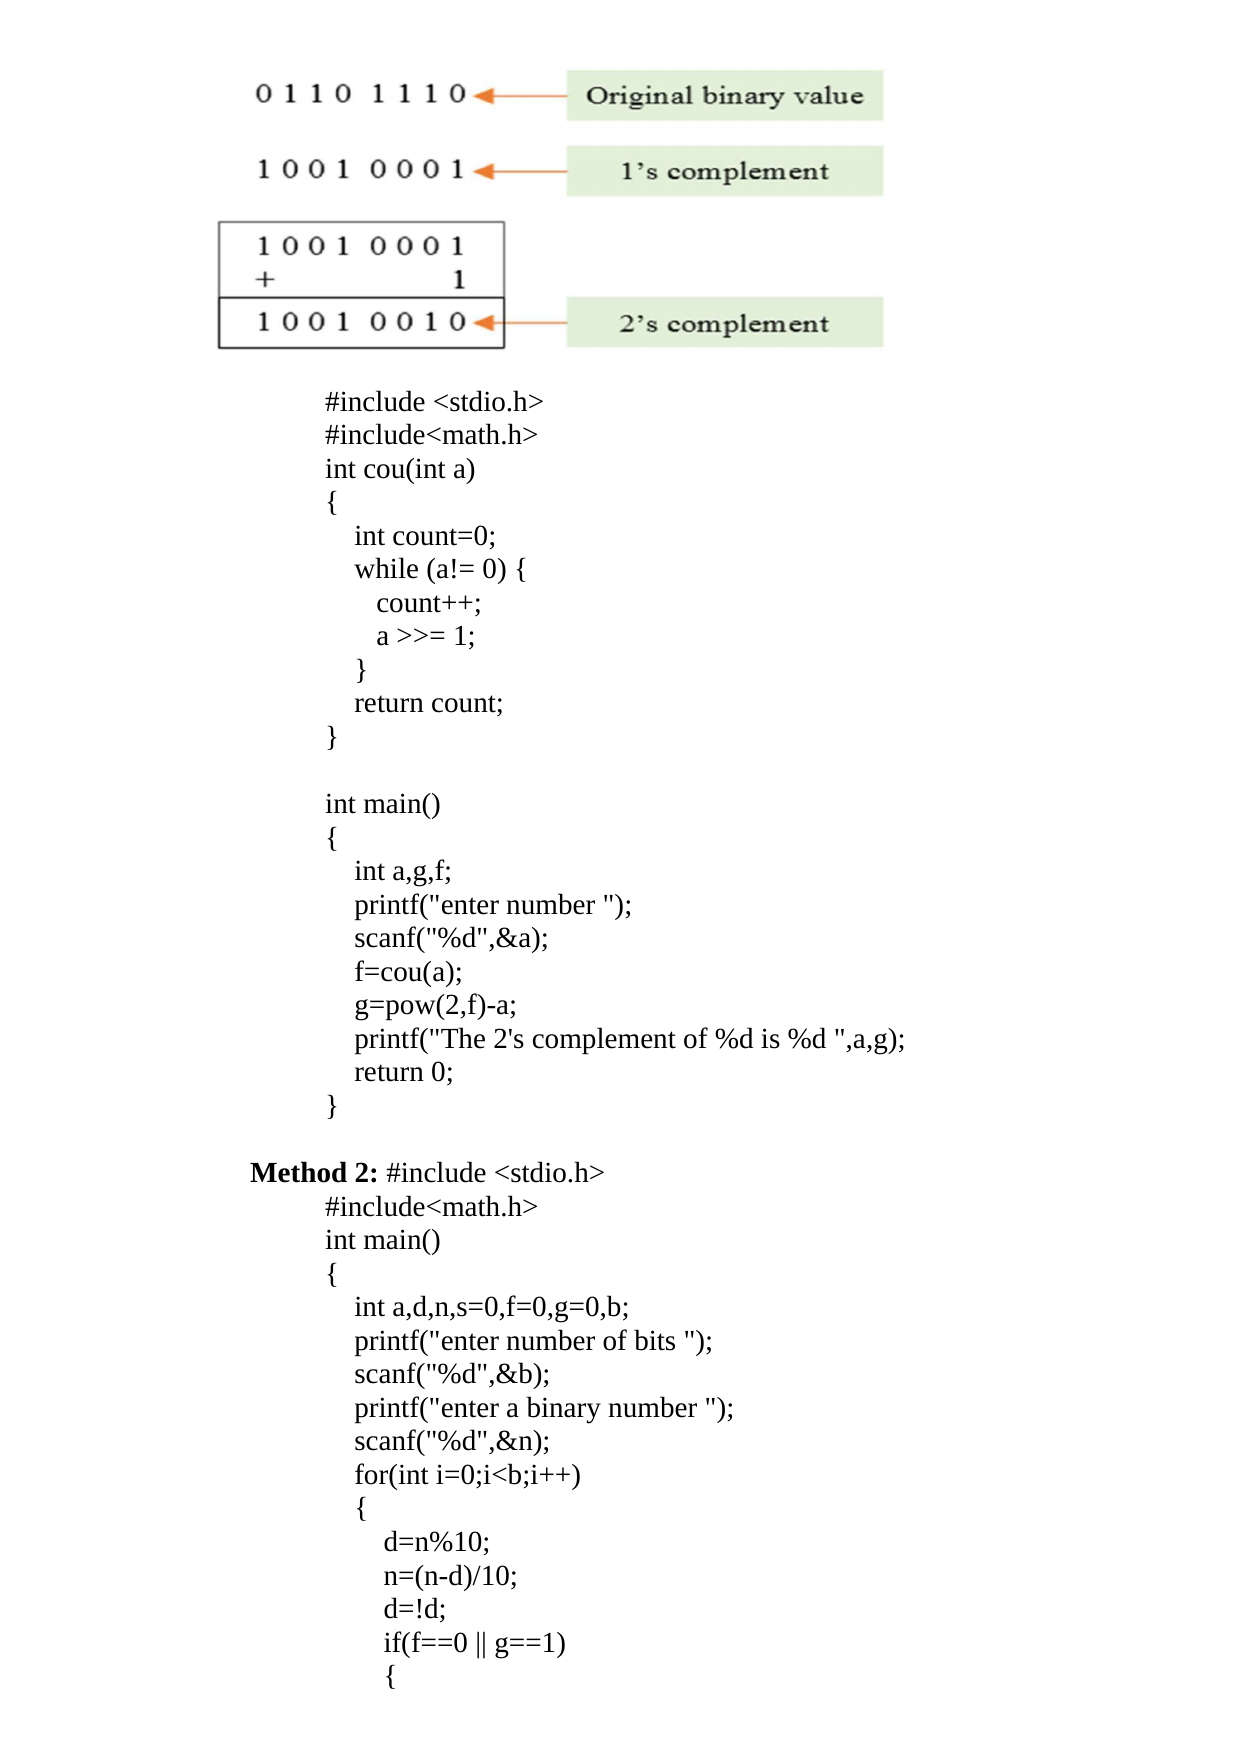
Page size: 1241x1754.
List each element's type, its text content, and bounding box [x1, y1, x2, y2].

text { [325, 484, 1065, 518]
text while (a!= 0) { [325, 551, 1065, 585]
text f=cou(a); [325, 954, 1065, 987]
text int a,g,f; [325, 853, 1065, 887]
text #include <stdio.h> [325, 384, 1065, 417]
text int main() [325, 786, 1065, 820]
text { [325, 820, 1065, 853]
text { [325, 1658, 1065, 1692]
text int a,d,n,s=0,f=0,g=0,b; [325, 1289, 1065, 1323]
text n=(n-d)/10; [325, 1558, 1065, 1591]
text int count=0; [325, 518, 1065, 551]
text scanf("%d",&b); [325, 1356, 1065, 1390]
text if(f==0 || g==1) [325, 1625, 1065, 1658]
text for(int i=0;i<b;i++) [325, 1457, 1065, 1491]
text printf("enter a binary number "); [325, 1390, 1065, 1423]
text #include<math.h> [325, 1189, 1065, 1222]
text int main() [325, 1222, 1065, 1256]
text } [325, 652, 1065, 686]
text } [325, 1088, 1065, 1122]
text a >>= 1; [325, 618, 1065, 652]
text d=n%10; [325, 1524, 1065, 1558]
text return count; [325, 686, 1065, 719]
picture [216, 67, 890, 351]
text scanf("%d",&n); [325, 1423, 1065, 1457]
text #include<math.h> [325, 417, 1065, 451]
text printf("enter number of bits "); [325, 1323, 1065, 1356]
text count++; [325, 585, 1065, 618]
text { [325, 1491, 1065, 1524]
text Method 2: #include <stdio.h> [250, 1155, 1065, 1189]
text printf("enter number "); [325, 887, 1065, 920]
text return 0; [325, 1054, 1065, 1088]
text g=pow(2,f)-a; [325, 987, 1065, 1021]
text { [325, 1256, 1065, 1289]
text int cou(int a) [325, 451, 1065, 484]
text } [325, 719, 1065, 753]
text scanf("%d",&a); [325, 920, 1065, 954]
text printf("The 2's complement of %d is %d ",a,g); [325, 1021, 1065, 1054]
text d=!d; [325, 1591, 1065, 1625]
